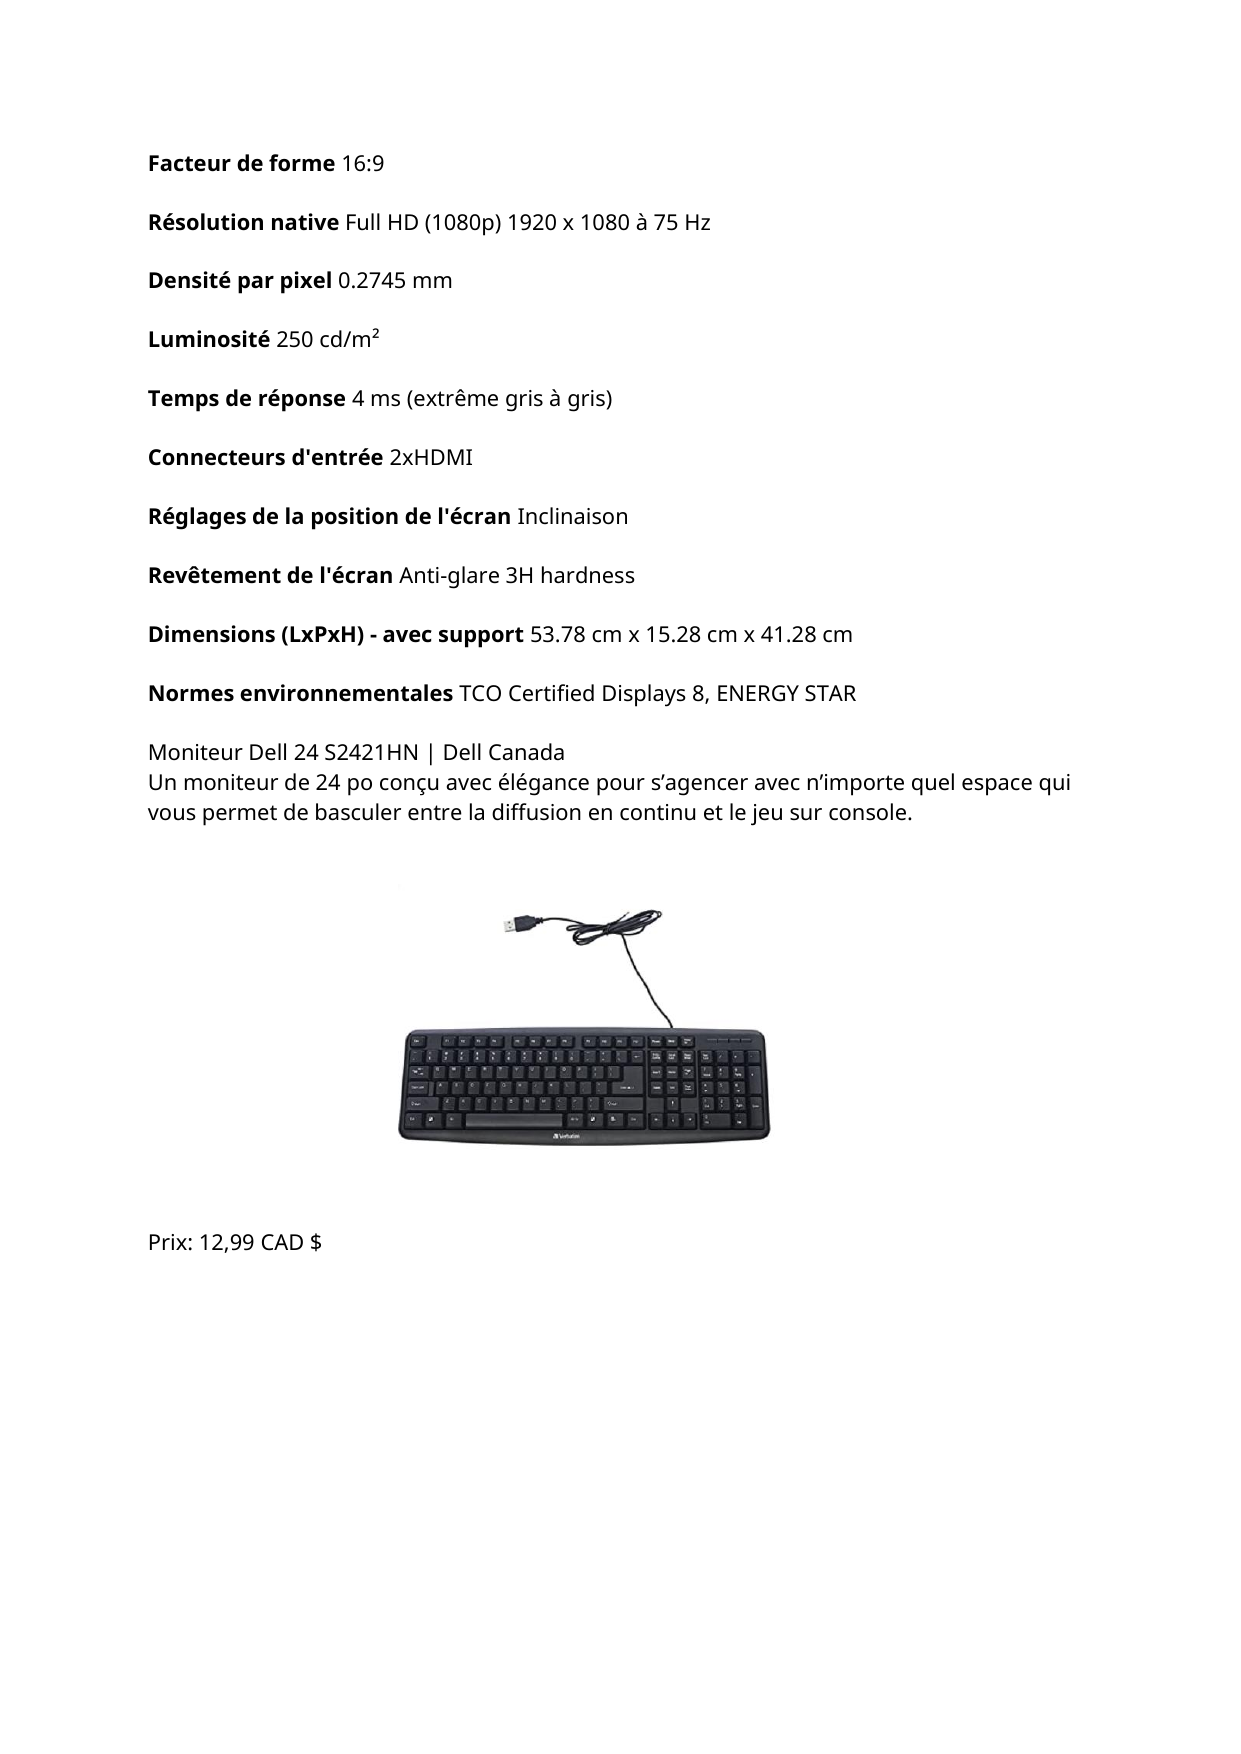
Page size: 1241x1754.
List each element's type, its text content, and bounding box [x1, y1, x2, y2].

text Réglages de la position de l'écran Inclinaison [148, 501, 1093, 531]
text Résolution native Full HD (1080p) 1920 x 1080 à 75 Hz [148, 207, 1093, 236]
picture [398, 884, 785, 1198]
text Revêtement de l'écran Anti-glare 3H hardness [148, 560, 1093, 590]
text Normes environnementales TCO Certified Displays 8, ENERGY STAR [148, 678, 1093, 708]
text Prix: 12,99 CAD $ [148, 1227, 1093, 1257]
text Dimensions (LxPxH) - avec support 53.78 cm x 15.28 cm x 41.28 cm [148, 619, 1093, 649]
text Temps de réponse 4 ms (extrême gris à gris) [148, 383, 1093, 413]
text Un moniteur de 24 po conçu avec élégance pour s’agencer avec n’importe quel espace qui vous permet de basculer entre la diffusion en continu et le jeu sur console. [148, 767, 1093, 827]
text Densité par pixel 0.2745 mm [148, 266, 1093, 295]
text Connecteurs d'entrée 2xHDMI [148, 442, 1093, 472]
text Facteur de forme 16:9 [148, 148, 1093, 177]
text Moniteur Dell 24 S2421HN | Dell Canada [148, 737, 1093, 767]
text Luminosité 250 cd/m² [148, 324, 1093, 354]
